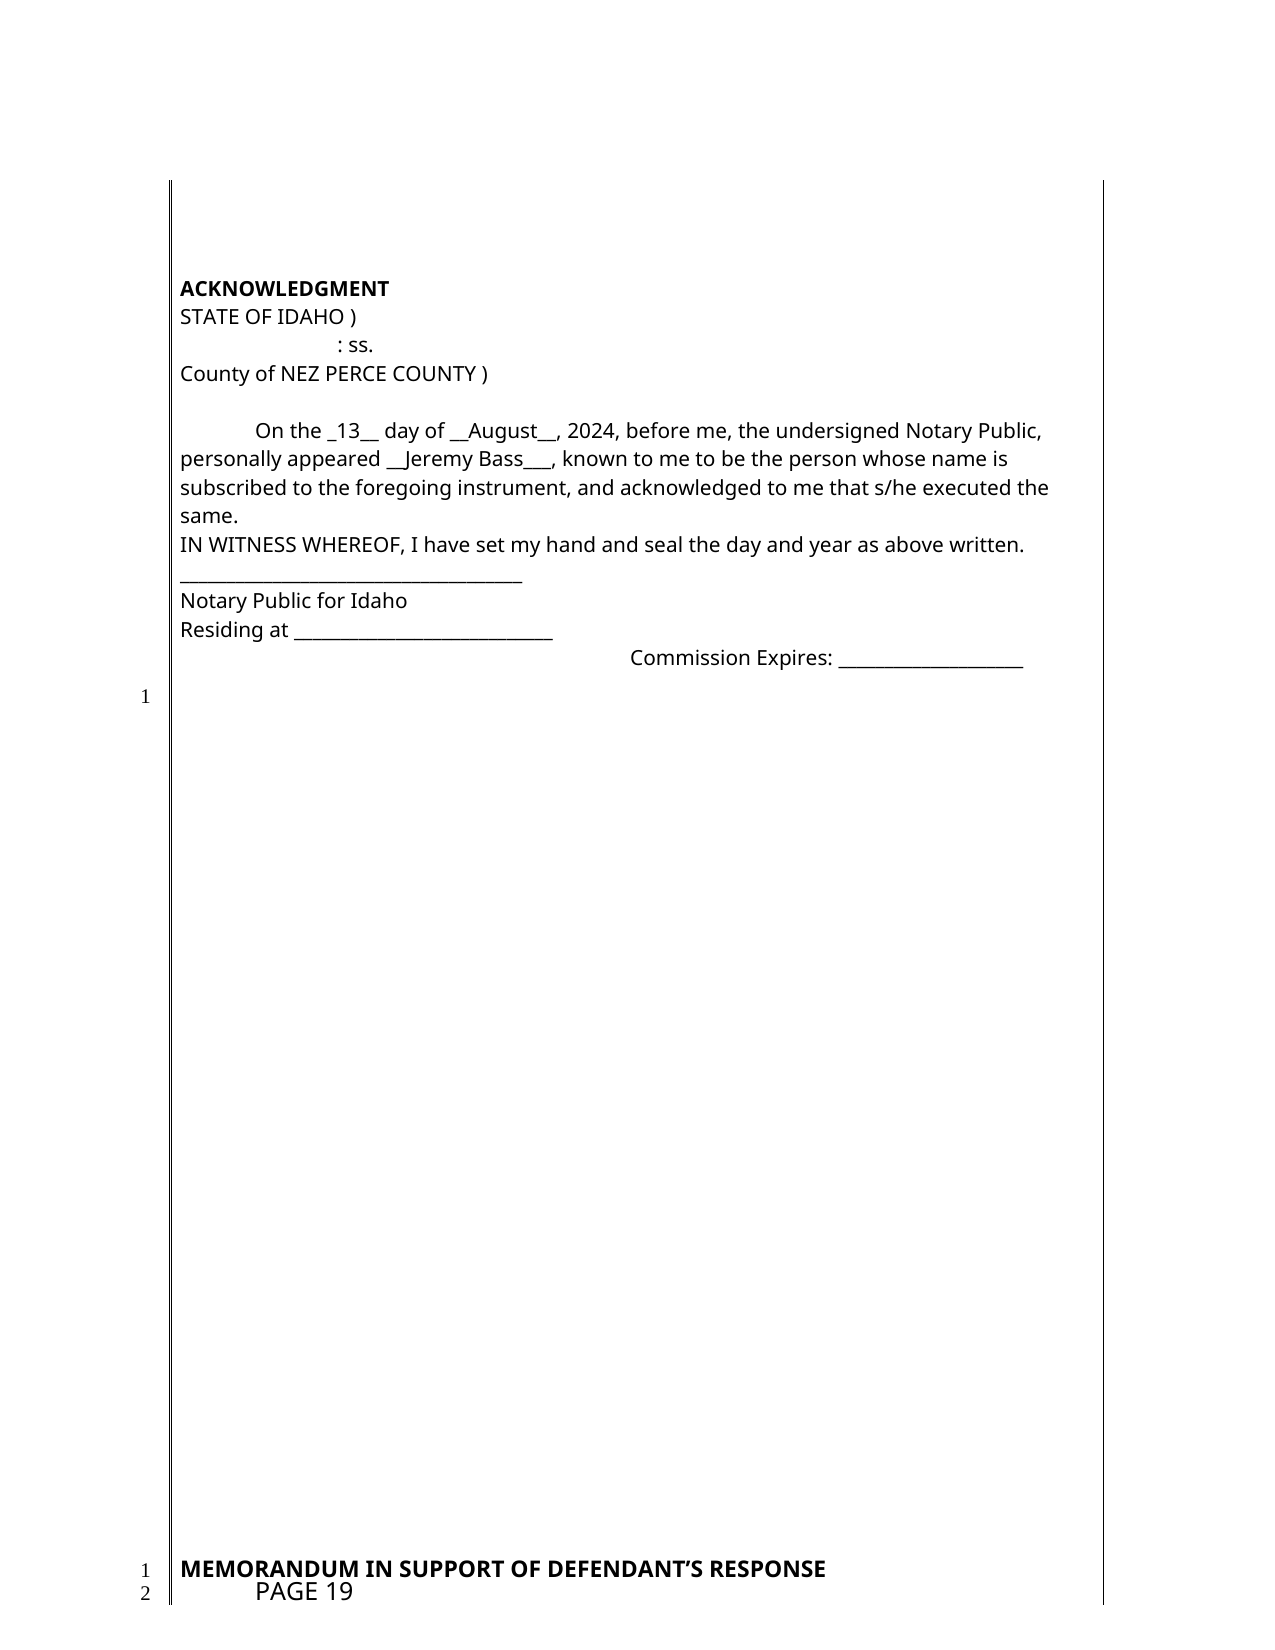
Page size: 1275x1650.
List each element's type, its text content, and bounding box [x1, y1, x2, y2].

text On the _13__ day of __August__, 2024, before me, the undersigned Notary Public, personally appeared __Jeremy Bass___, known to me to be the person whose name is subscribed to the foregoing instrument, and acknowledged to me that s/he executed the same. [180, 416, 1095, 530]
text Commission Expires: ____________________ [630, 643, 1095, 672]
text : ss. [180, 331, 1095, 359]
text IN WITNESS WHEREOF, I have set my hand and seal the day and year as above written. [180, 530, 1095, 558]
text _____________________________________ [180, 558, 1095, 587]
text County of NEZ PERCE COUNTY ) [180, 359, 1095, 387]
text ACKNOWLEDGMENT [180, 274, 1095, 302]
text STATE OF IDAHO ) [180, 302, 1095, 331]
text Residing at ____________________________ [180, 615, 1095, 643]
text Notary Public for Idaho [180, 587, 1095, 615]
